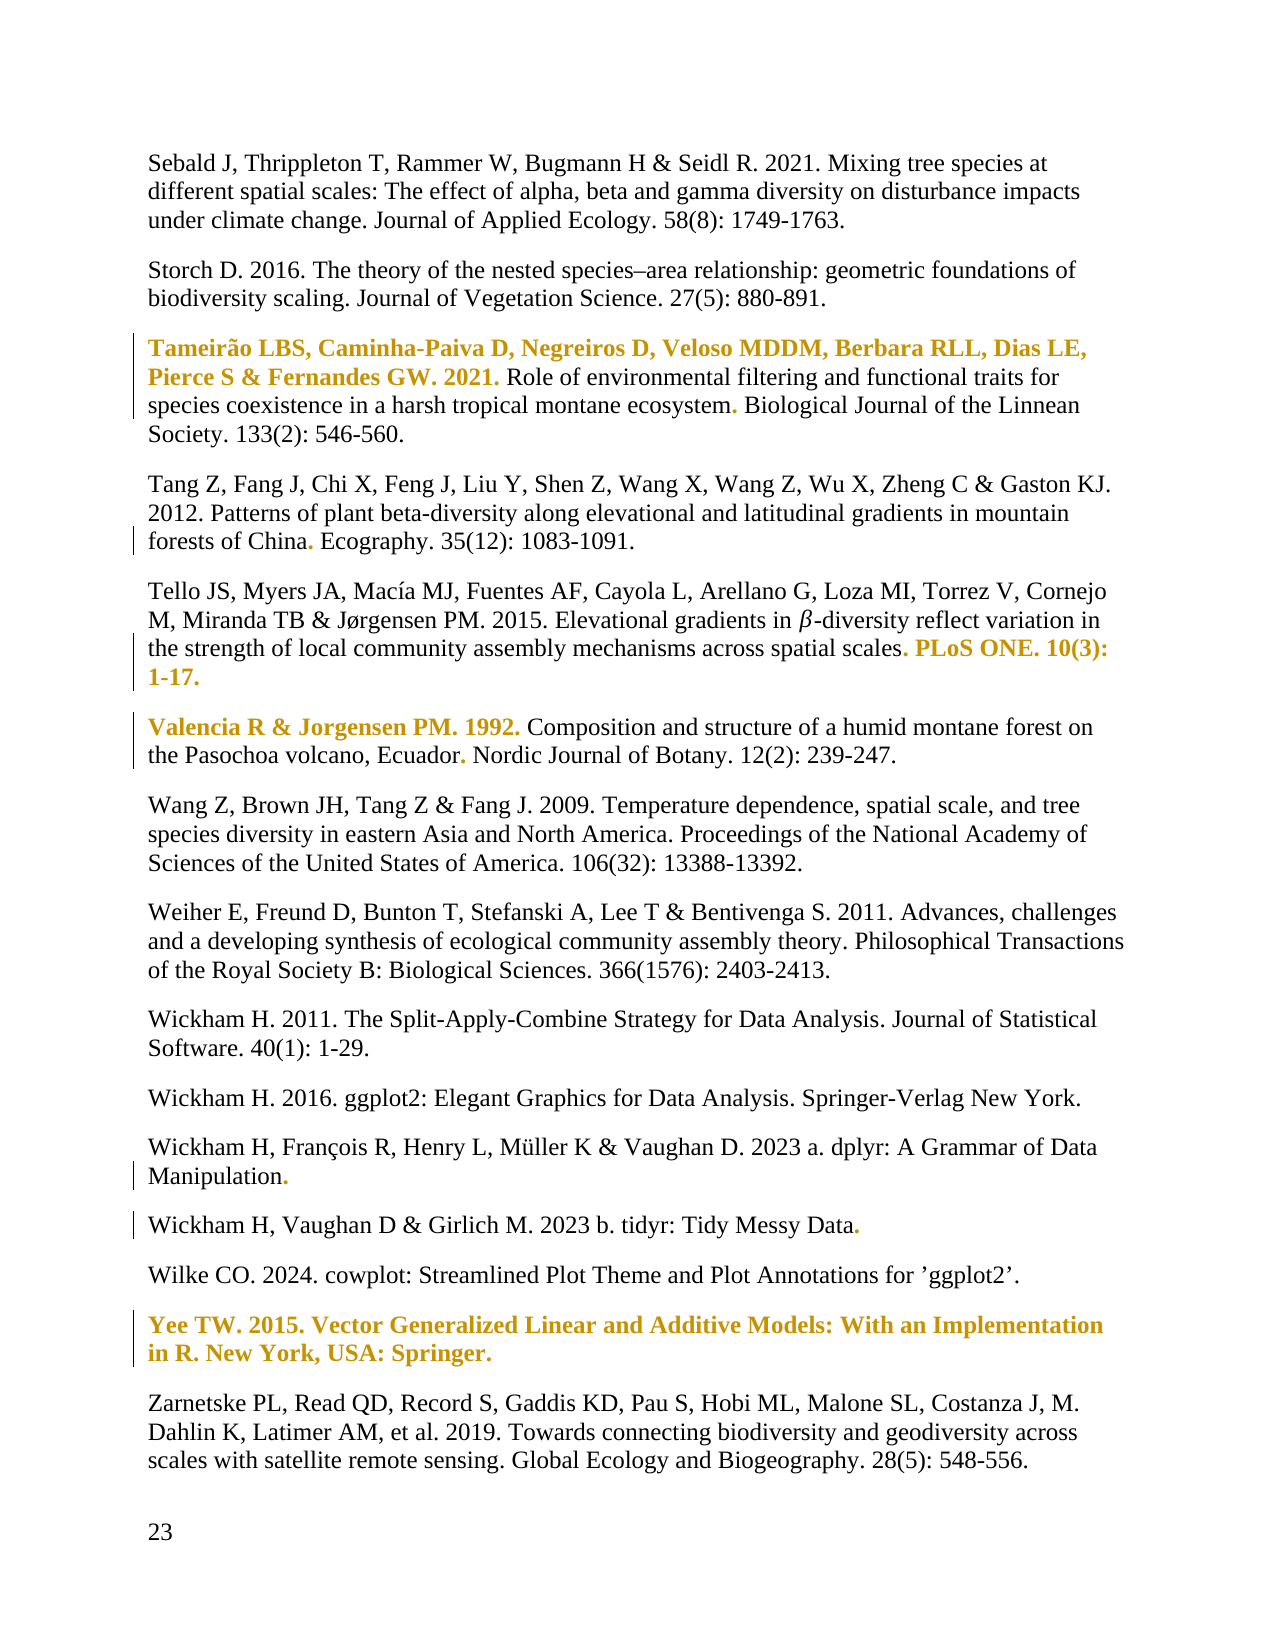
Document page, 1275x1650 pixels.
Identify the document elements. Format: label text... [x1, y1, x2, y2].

text Wickham H, Vaughan D & Girlich M. 2023 b. tidyr: Tidy Messy Data. [148, 1211, 1127, 1239]
text Tameirão LBS, Caminha-Paiva D, Negreiros D, Veloso MDDM, Berbara RLL, Dias LE, Pierce S & Fernandes GW. 2021. Role of environmental filtering and functional traits for species coexistence in a harsh tropical montane ecosystem. Biological Journal of the Linnean Society. 133(2): 546-560. [148, 333, 1127, 448]
text Zarnetske PL, Read QD, Record S, Gaddis KD, Pau S, Hobi ML, Malone SL, Costanza J, M. Dahlin K, Latimer AM, et al. 2019. Towards connecting biodiversity and geodiversity across scales with satellite remote sensing. Global Ecology and Biogeography. 28(5): 548-556. [148, 1388, 1127, 1474]
text Wickham H. 2016. ggplot2: Elegant Graphics for Data Analysis. Springer-Verlag New York. [148, 1083, 1127, 1111]
text Storch D. 2016. The theory of the nested species–area relationship: geometric foundations of biodiversity scaling. Journal of Vegetation Science. 27(5): 880-891. [148, 255, 1127, 312]
text Wickham H, François R, Henry L, Müller K & Vaughan D. 2023 a. dplyr: A Grammar of Data Manipulation. [148, 1132, 1127, 1190]
text Yee TW. 2015. Vector Generalized Linear and Additive Models: With an Implementation in R. New York, USA: Springer. [148, 1310, 1127, 1367]
text Sebald J, Thrippleton T, Rammer W, Bugmann H & Seidl R. 2021. Mixing tree species at different spatial scales: The effect of alpha, beta and gamma diversity on disturbance impacts under climate change. Journal of Applied Ecology. 58(8): 1749-1763. [148, 148, 1127, 234]
text Tello JS, Myers JA, Macía MJ, Fuentes AF, Cayola L, Arellano G, Loza MI, Torrez V, Cornejo M, Miranda TB & Jørgensen PM. 2015. Elevational gradients in -diversity reflect variation in the strength of local community assembly mechanisms across spatial scales. PLoS ONE. 10(3): 1-17. [148, 576, 1127, 691]
text Wickham H. 2011. The Split-Apply-Combine Strategy for Data Analysis. Journal of Statistical Software. 40(1): 1-29. [148, 1004, 1127, 1062]
text Wang Z, Brown JH, Tang Z & Fang J. 2009. Temperature dependence, spatial scale, and tree species diversity in eastern Asia and North America. Proceedings of the National Academy of Sciences of the United States of America. 106(32): 13388-13392. [148, 790, 1127, 876]
text Weiher E, Freund D, Bunton T, Stefanski A, Lee T & Bentivenga S. 2011. Advances, challenges and a developing synthesis of ecological community assembly theory. Philosophical Transactions of the Royal Society B: Biological Sciences. 366(1576): 2403-2413. [148, 897, 1127, 983]
text Tang Z, Fang J, Chi X, Feng J, Liu Y, Shen Z, Wang X, Wang Z, Wu X, Zheng C & Gaston KJ. 2012. Patterns of plant beta-diversity along elevational and latitudinal gradients in mountain forests of China. Ecography. 35(12): 1083-1091. [148, 469, 1127, 555]
text Wilke CO. 2024. cowplot: Streamlined Plot Theme and Plot Annotations for ’ggplot2’. [148, 1260, 1127, 1289]
text Valencia R & Jorgensen PM. 1992. Composition and structure of a humid montane forest on the Pasochoa volcano, Ecuador. Nordic Journal of Botany. 12(2): 239-247. [148, 712, 1127, 769]
